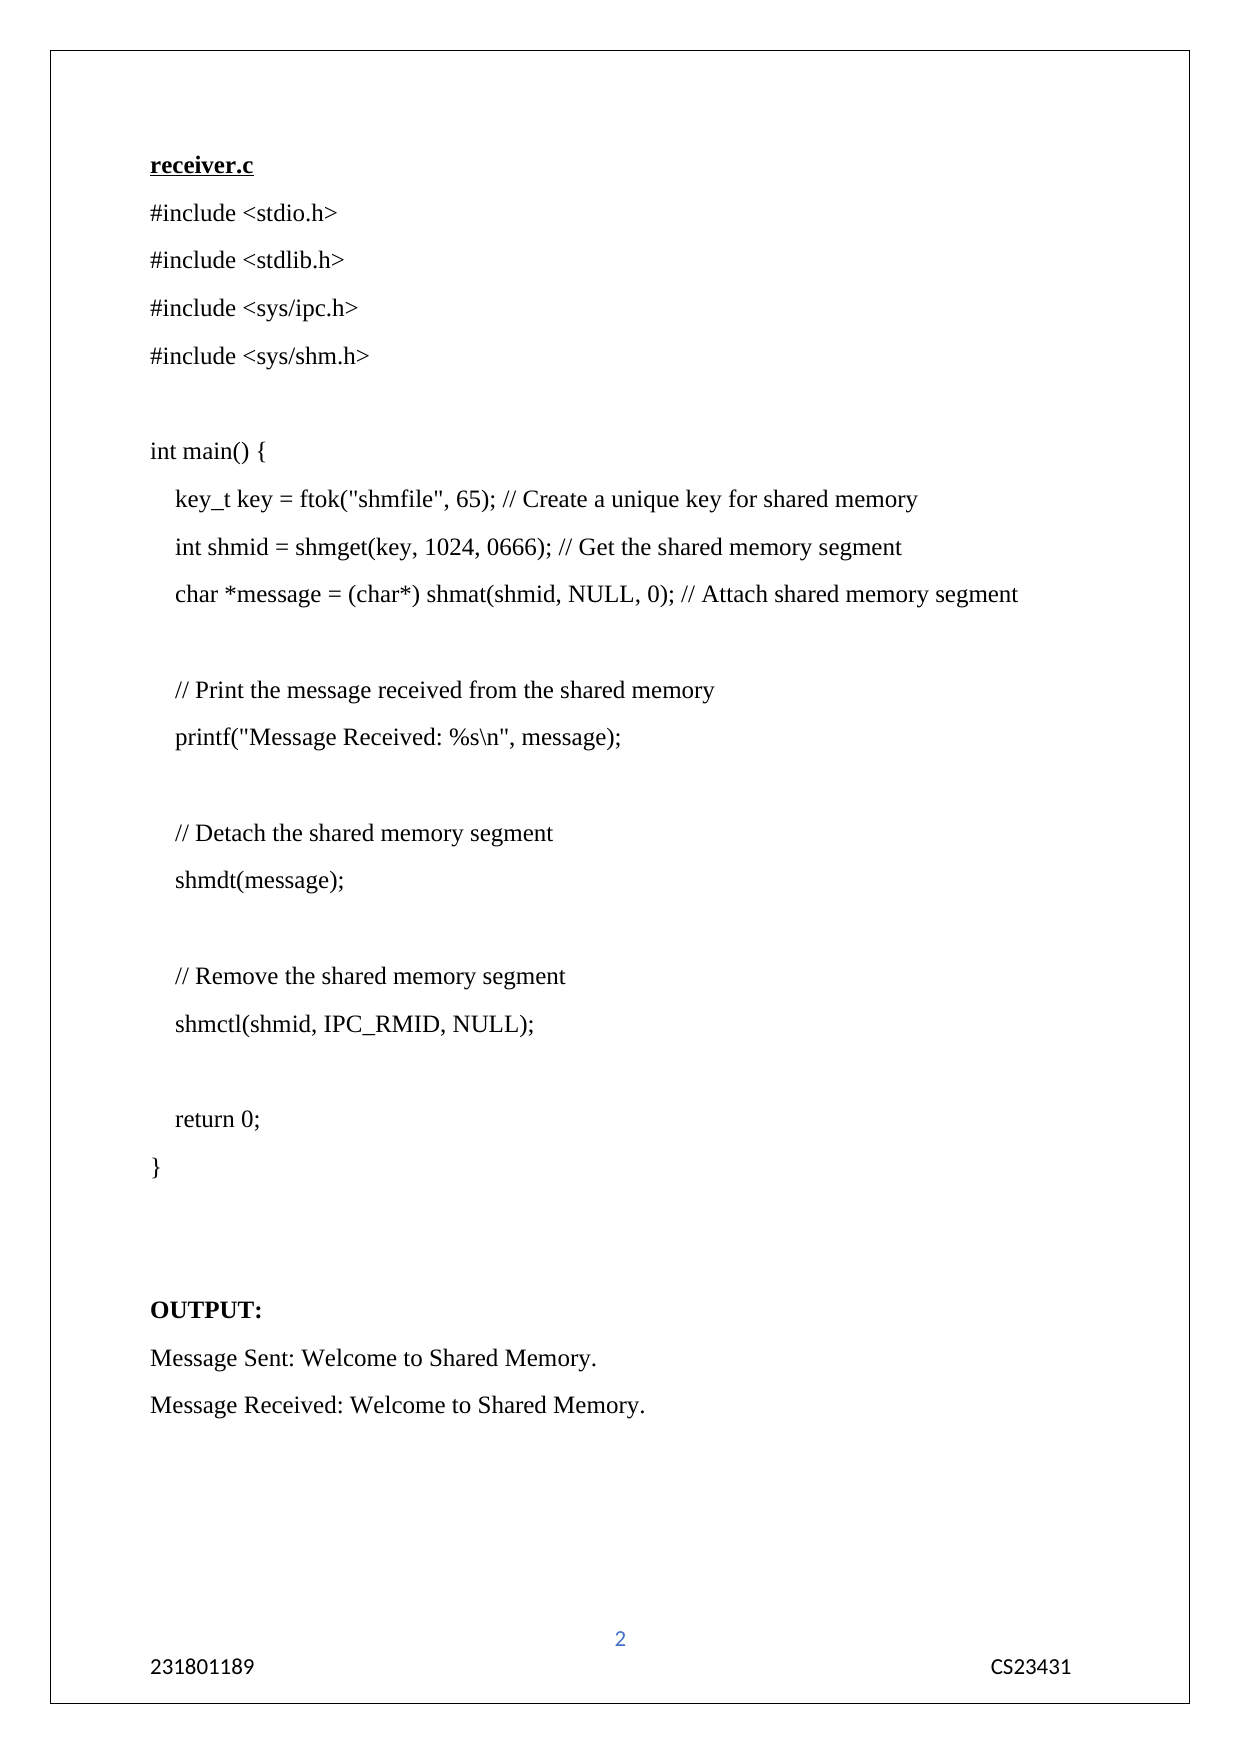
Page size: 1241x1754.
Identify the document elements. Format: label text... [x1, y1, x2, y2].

text shmctl(shmid, IPC_RMID, NULL); [150, 1009, 1090, 1037]
text shmdt(message); [150, 866, 1090, 894]
text #include <sys/shm.h> [150, 341, 1090, 369]
text int shmid = shmget(key, 1024, 0666); // Get the shared memory segment [150, 532, 1090, 560]
text OUTPUT: [150, 1295, 1090, 1324]
text #include <stdio.h> [150, 198, 1090, 226]
text } [150, 1152, 1090, 1181]
text #include <sys/ipc.h> [150, 293, 1090, 322]
text // Print the message received from the shared memory [150, 675, 1090, 703]
text #include <stdlib.h> [150, 245, 1090, 274]
text Message Sent: Welcome to Shared Memory. [150, 1343, 1090, 1371]
text printf("Message Received: %s\n", message); [150, 722, 1090, 751]
text return 0; [150, 1104, 1090, 1133]
text Message Received: Welcome to Shared Memory. [150, 1390, 1090, 1419]
text char *message = (char*) shmat(shmid, NULL, 0); // Attach shared memory segment [150, 579, 1090, 608]
text receiver.c [150, 150, 1090, 179]
text key_t key = ftok("shmfile", 65); // Create a unique key for shared memory [150, 484, 1090, 513]
text // Remove the shared memory segment [150, 961, 1090, 990]
text // Detach the shared memory segment [150, 818, 1090, 847]
text int main() { [150, 436, 1090, 465]
